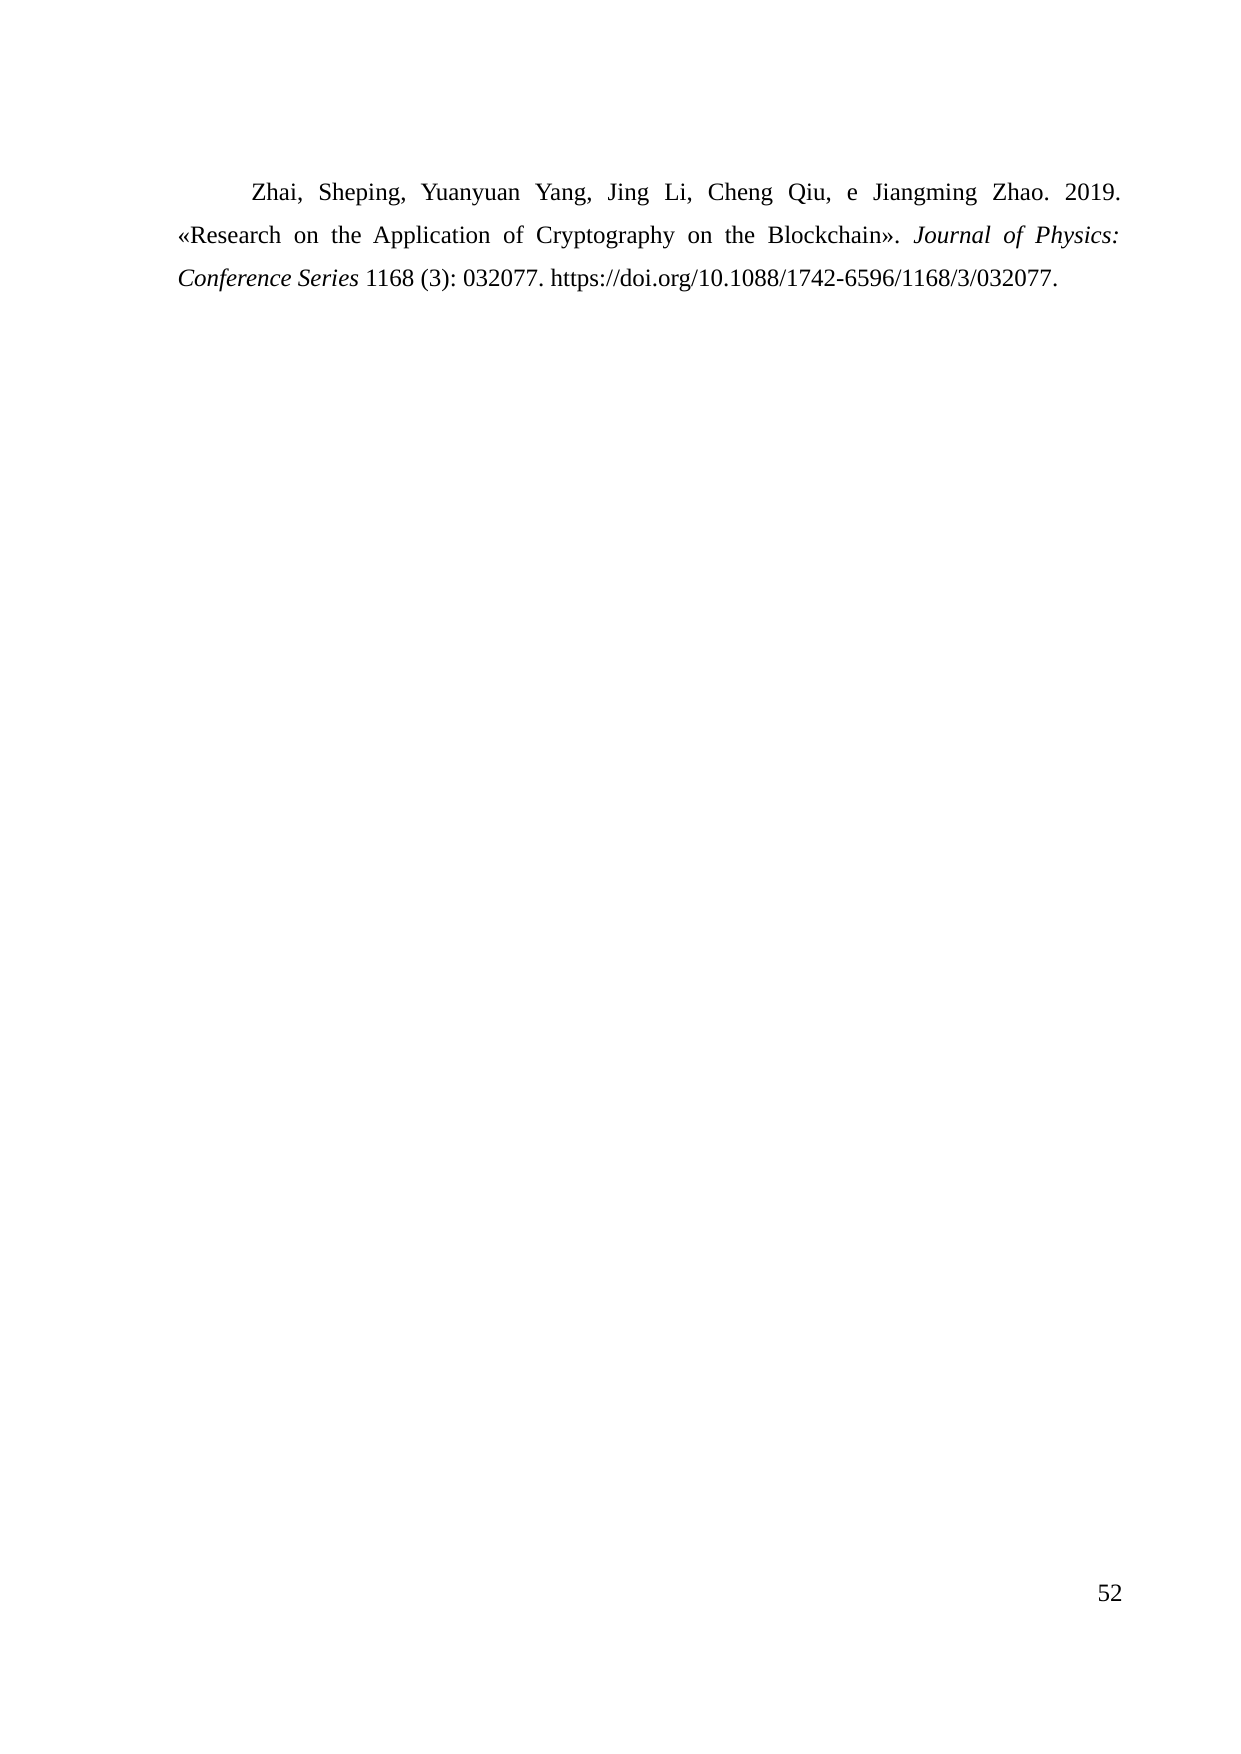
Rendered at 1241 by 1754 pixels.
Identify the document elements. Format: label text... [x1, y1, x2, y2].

text Zhai, Sheping, Yuanyuan Yang, Jing Li, Cheng Qiu, e Jiangming Zhao. 2019. «Research on the Application of Cryptography on the Blockchain». Journal of Physics: Conference Series 1168 (3): 032077. https://doi.org/10.1088/1742-6596/1168/3/032077. [177, 177, 1122, 292]
